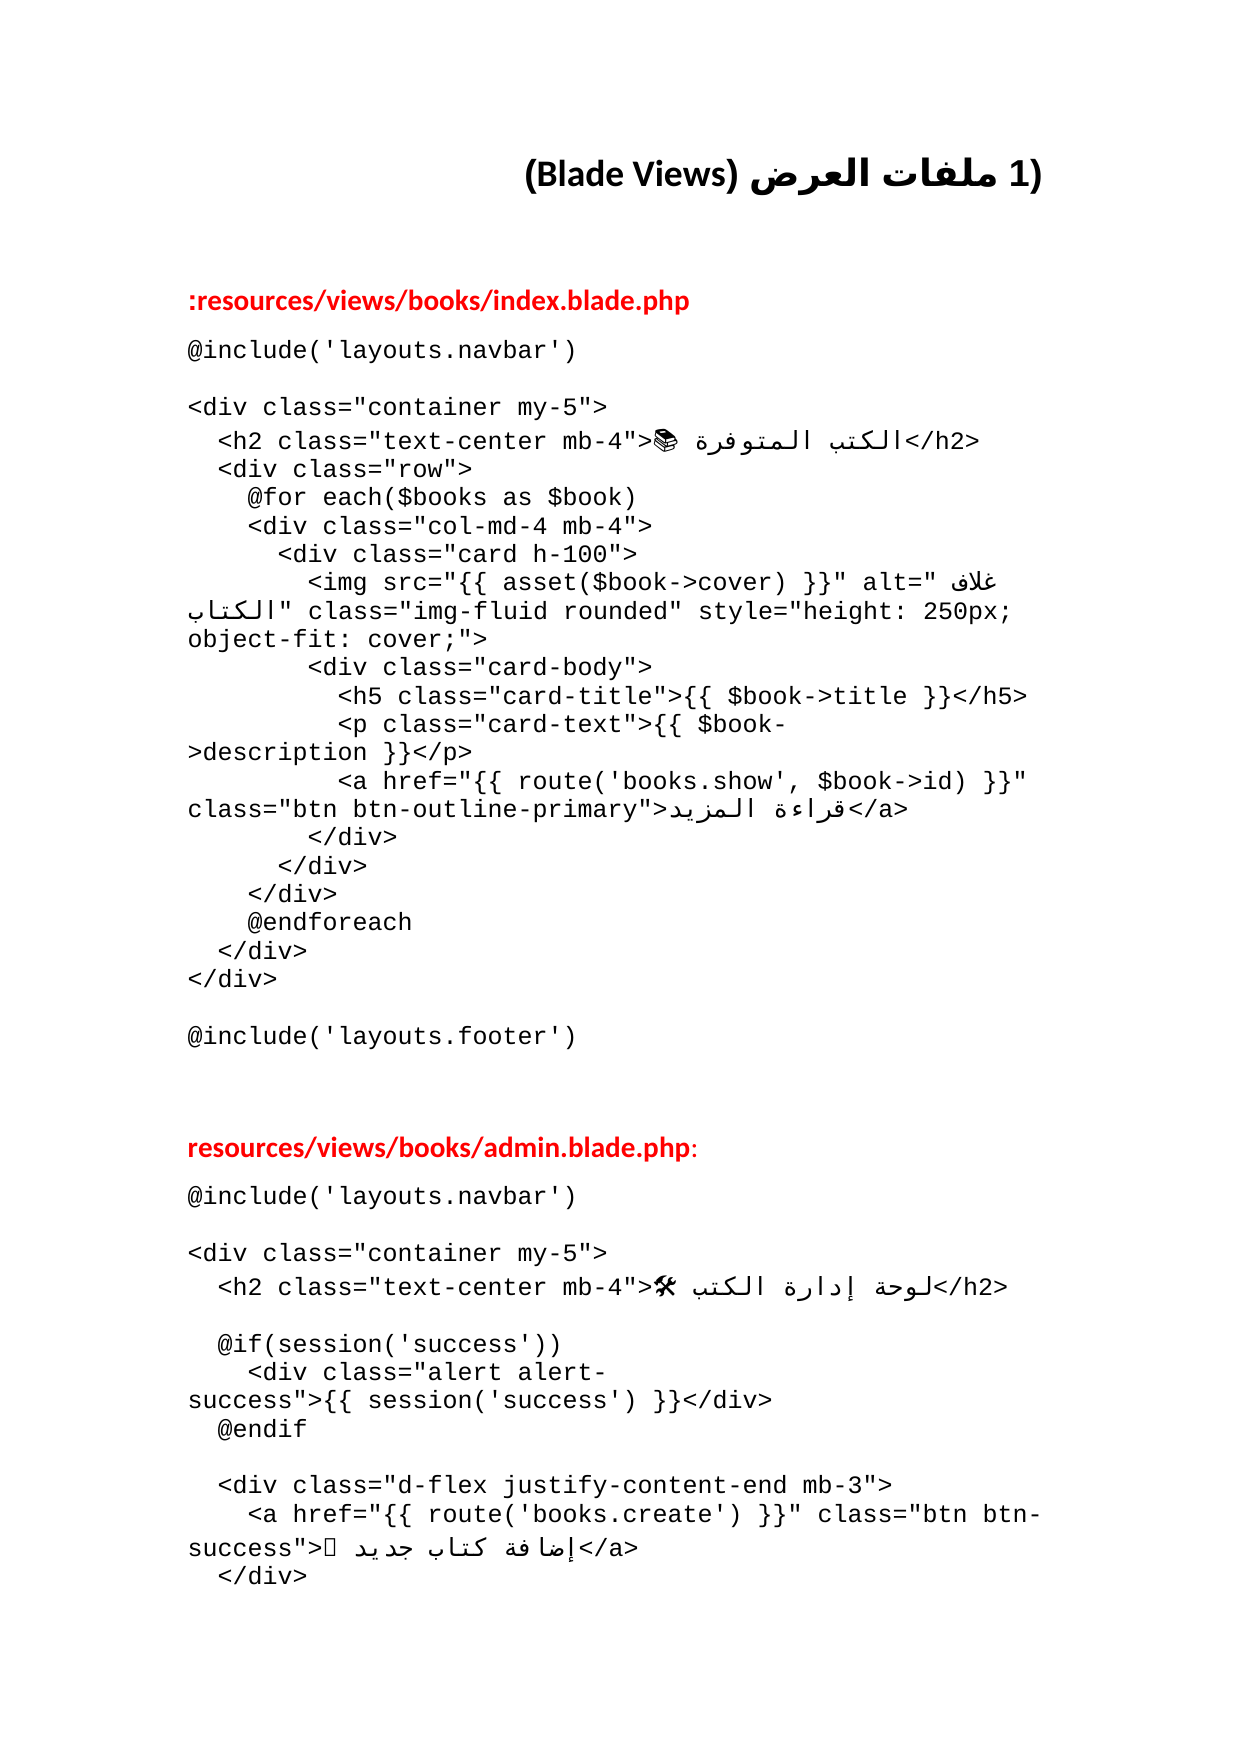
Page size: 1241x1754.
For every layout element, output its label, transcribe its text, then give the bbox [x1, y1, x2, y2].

text <a href="{{ route('books.create') }}" class="btn btn-success">➕ إضافة كتاب جديد</a> [187, 1501, 1053, 1564]
text <h2 class="text-center mb-4">📚 الكتب المتوفرة</h2> [187, 422, 1053, 457]
text <div class="alert alert-success">{{ session('success') }}</div> [187, 1360, 1053, 1416]
text resources/views/books/index.blade.php: [187, 282, 1053, 318]
text </div> [187, 853, 1053, 882]
text <div class="card h-100"> [187, 542, 1053, 570]
text <p class="card-text">{{ $book->description }}</p> [187, 712, 1053, 768]
text @endforeach [187, 910, 1053, 938]
text </div> [187, 1564, 1053, 1592]
text </div> [187, 967, 1053, 995]
text (1 ملفات العرض (Blade Views) [187, 150, 1053, 196]
text @include('layouts.navbar') [187, 337, 1053, 366]
text @endif [187, 1416, 1053, 1445]
text <a href="{{ route('books.show', $book->id) }}" class="btn btn-outline-primary">قراءة المزيد</a> [187, 768, 1053, 825]
text @include('layouts.footer') [187, 1023, 1053, 1052]
text @include('layouts.navbar') [187, 1184, 1053, 1212]
text <div class="d-flex justify-content-end mb-3"> [187, 1473, 1053, 1501]
text <div class="row"> [187, 457, 1053, 485]
text <div class="container my-5"> [187, 394, 1053, 422]
text <img src="{{ asset($book->cover) }}" alt="غلاف الكتاب" class="img-fluid rounded" style="height: 250px; object-fit: cover;"> [187, 570, 1053, 655]
text <div class="card-body"> [187, 655, 1053, 683]
text resources/views/books/admin.blade.php: [187, 1129, 1053, 1164]
text @for each($books as $book) [187, 485, 1053, 513]
text <h5 class="card-title">{{ $book->title }}</h5> [187, 683, 1053, 712]
text </div> [187, 825, 1053, 853]
text </div> [187, 882, 1053, 910]
text @if(session('success')) [187, 1331, 1053, 1360]
text <div class="container my-5"> [187, 1240, 1053, 1269]
text <h2 class="text-center mb-4">🛠️ لوحة إدارة الكتب</h2> [187, 1269, 1053, 1303]
text </div> [187, 938, 1053, 967]
text <div class="col-md-4 mb-4"> [187, 513, 1053, 542]
